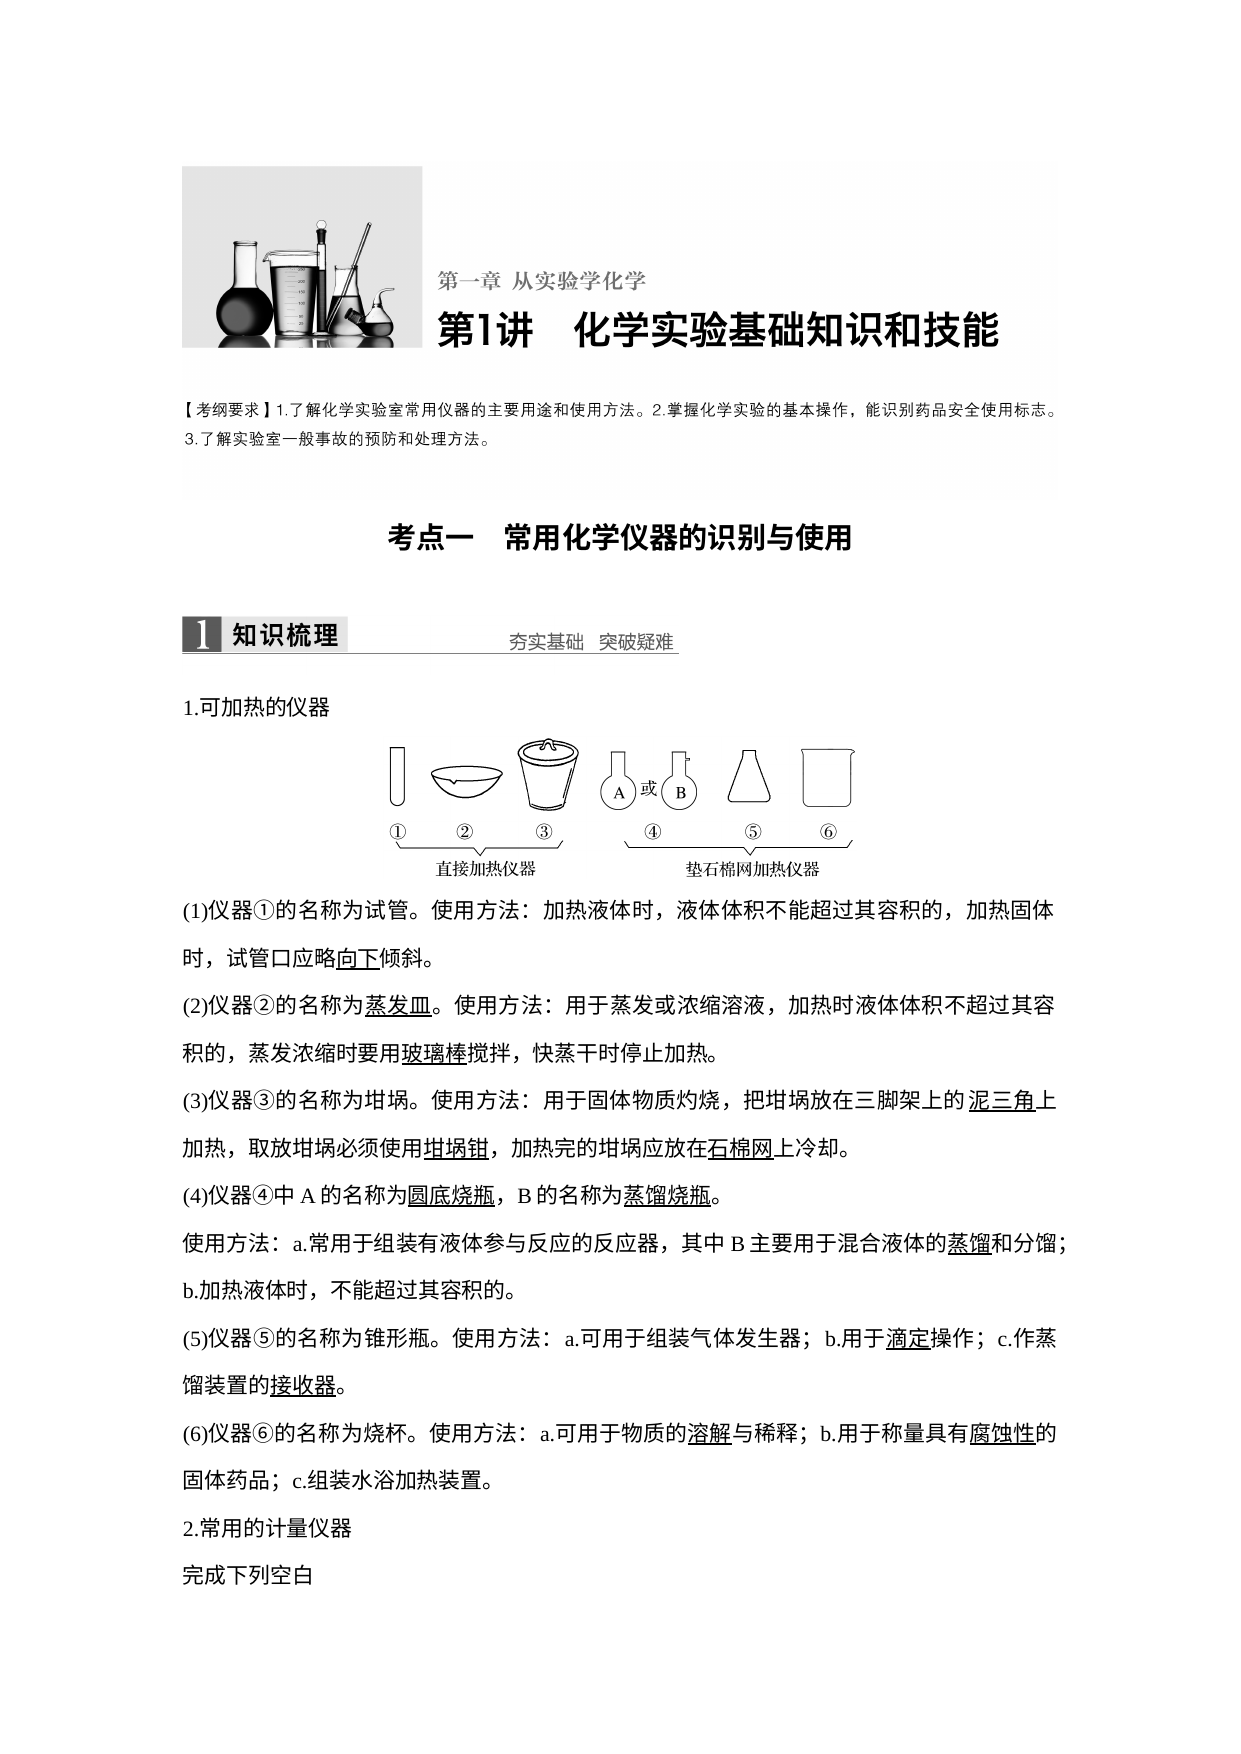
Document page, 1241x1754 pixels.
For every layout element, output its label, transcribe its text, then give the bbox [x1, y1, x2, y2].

text (1)仪器①的名称为试管。使用方法：加热液体时，液体体积不能超过其容积的，加热固体时，试管口应略向下倾斜。 [183, 893, 1058, 972]
text 完成下列空白 [183, 1558, 1058, 1590]
text 1.可加热的仪器 [183, 689, 1058, 721]
picture [182, 161, 1058, 500]
text (5)仪器⑤的名称为锥形瓶。使用方法：a.可用于组装气体发生器；b.用于滴定操作；c.作蒸馏装置的接收器。 [183, 1321, 1058, 1400]
picture [383, 736, 857, 879]
text 2.常用的计量仪器 [183, 1511, 1058, 1542]
text (2)仪器②的名称为蒸发皿。使用方法：用于蒸发或浓缩溶液，加热时液体体积不超过其容积的，蒸发浓缩时要用玻璃棒搅拌，快蒸干时停止加热。 [183, 988, 1058, 1067]
text (6)仪器⑥的名称为烧杯。使用方法：a.可用于物质的溶解与稀释；b.用于称量具有腐蚀性的固体药品；c.组装水浴加热装置。 [183, 1416, 1058, 1495]
text 使用方法：a.常用于组装有液体参与反应的反应器，其中B主要用于混合液体的蒸馏和分馏；b.加热液体时，不能超过其容积的。 [183, 1226, 1058, 1305]
picture [182, 615, 679, 675]
text 考点一 常用化学仪器的识别与使用 [183, 514, 1058, 557]
text (4)仪器④中A的名称为圆底烧瓶，B的名称为蒸馏烧瓶。 [183, 1178, 1058, 1210]
text (3)仪器③的名称为坩埚。使用方法：用于固体物质灼烧，把坩埚放在三脚架上的泥三角上加热，取放坩埚必须使用坩埚钳，加热完的坩埚应放在石棉网上冷却。 [183, 1083, 1058, 1162]
